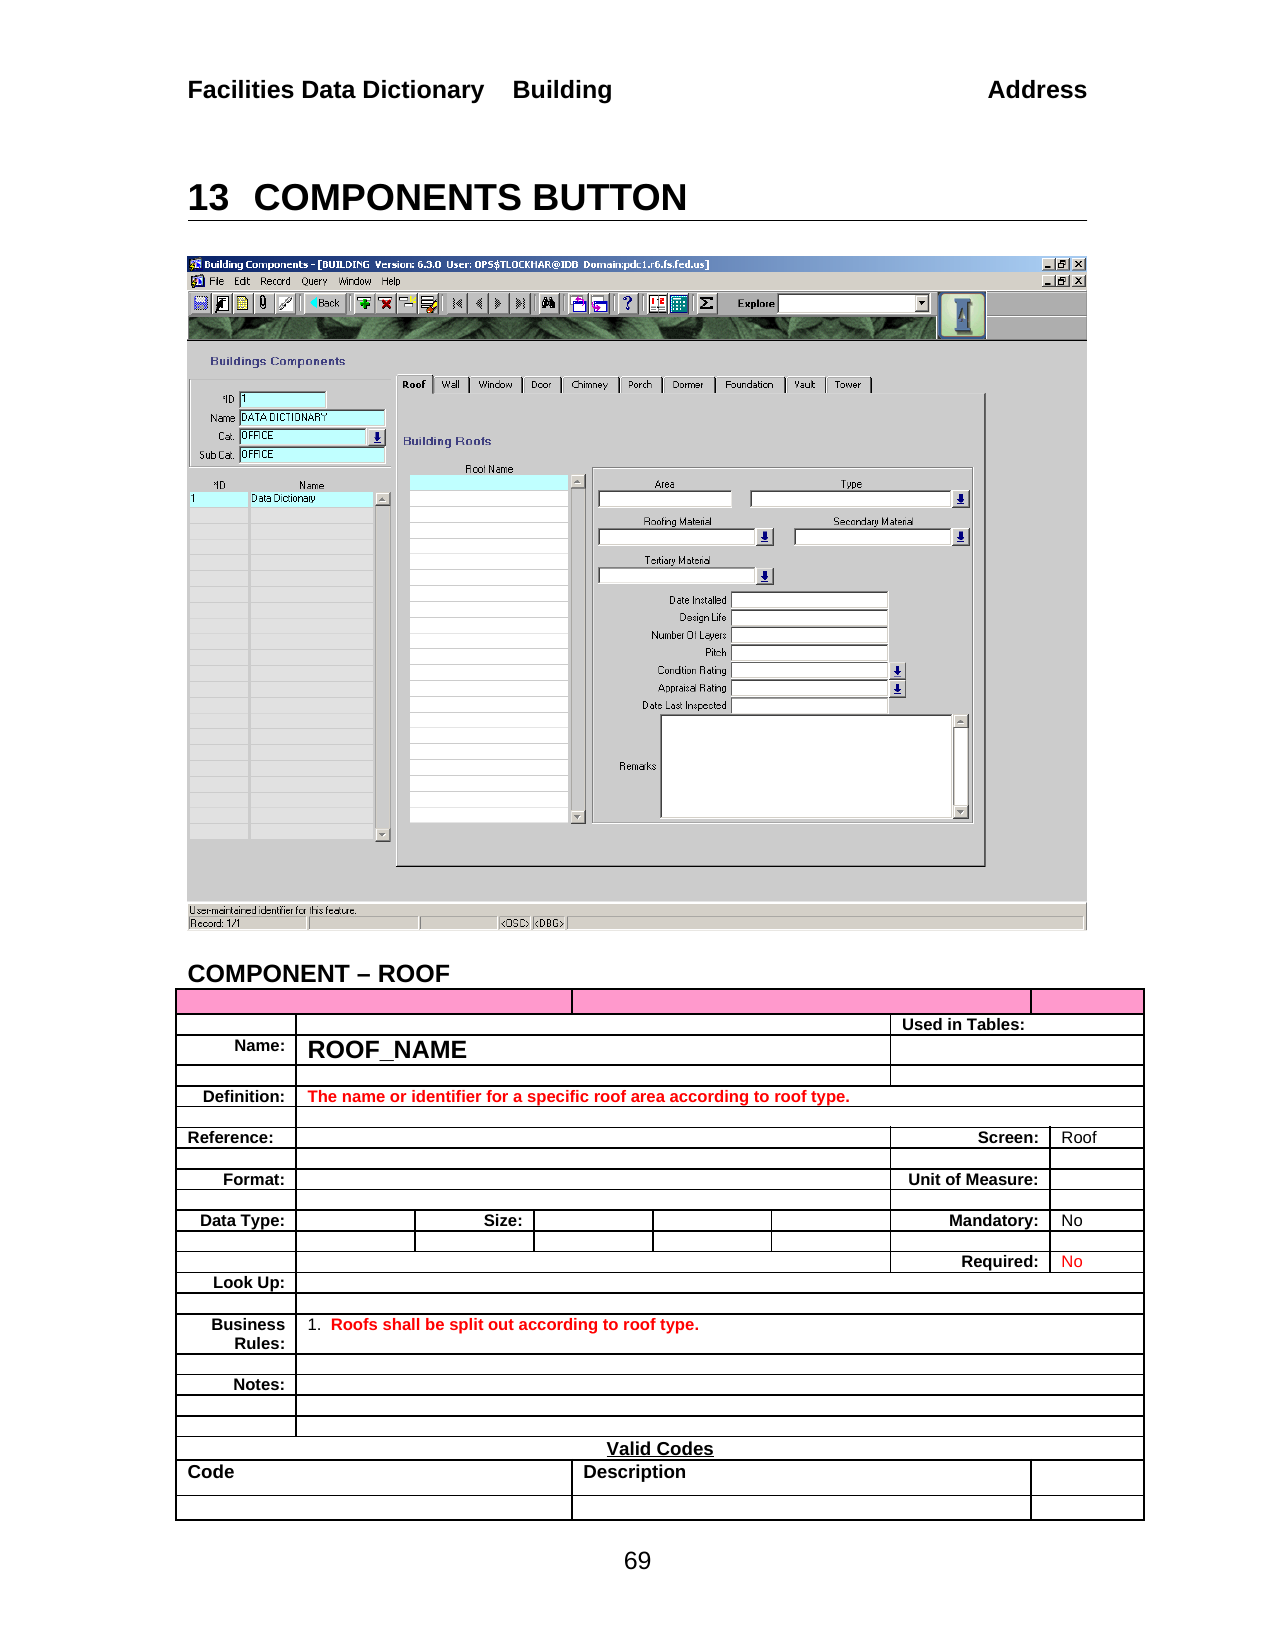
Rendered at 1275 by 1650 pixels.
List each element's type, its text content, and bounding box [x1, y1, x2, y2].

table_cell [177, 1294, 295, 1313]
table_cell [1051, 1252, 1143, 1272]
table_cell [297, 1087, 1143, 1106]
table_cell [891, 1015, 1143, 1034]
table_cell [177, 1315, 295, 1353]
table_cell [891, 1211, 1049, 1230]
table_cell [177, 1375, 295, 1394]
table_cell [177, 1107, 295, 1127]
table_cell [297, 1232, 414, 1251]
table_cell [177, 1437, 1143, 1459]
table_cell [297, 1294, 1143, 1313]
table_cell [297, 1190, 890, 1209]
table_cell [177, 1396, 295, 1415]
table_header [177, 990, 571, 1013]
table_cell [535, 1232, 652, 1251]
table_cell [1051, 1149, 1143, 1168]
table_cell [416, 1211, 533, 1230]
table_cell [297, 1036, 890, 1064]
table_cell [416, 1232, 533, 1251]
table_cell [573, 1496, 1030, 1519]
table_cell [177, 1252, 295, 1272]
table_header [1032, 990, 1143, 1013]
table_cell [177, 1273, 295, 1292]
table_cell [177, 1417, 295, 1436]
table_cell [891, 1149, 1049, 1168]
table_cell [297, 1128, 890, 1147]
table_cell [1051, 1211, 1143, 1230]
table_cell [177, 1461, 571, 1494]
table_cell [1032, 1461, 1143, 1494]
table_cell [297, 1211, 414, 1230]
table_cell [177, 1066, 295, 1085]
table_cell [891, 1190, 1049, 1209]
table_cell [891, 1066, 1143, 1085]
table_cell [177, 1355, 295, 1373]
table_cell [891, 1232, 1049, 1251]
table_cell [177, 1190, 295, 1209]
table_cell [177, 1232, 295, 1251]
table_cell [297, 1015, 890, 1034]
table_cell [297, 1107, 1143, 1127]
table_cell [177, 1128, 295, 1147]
text COMPONENT – ROOF [187, 959, 1087, 988]
picture [187, 256, 1087, 931]
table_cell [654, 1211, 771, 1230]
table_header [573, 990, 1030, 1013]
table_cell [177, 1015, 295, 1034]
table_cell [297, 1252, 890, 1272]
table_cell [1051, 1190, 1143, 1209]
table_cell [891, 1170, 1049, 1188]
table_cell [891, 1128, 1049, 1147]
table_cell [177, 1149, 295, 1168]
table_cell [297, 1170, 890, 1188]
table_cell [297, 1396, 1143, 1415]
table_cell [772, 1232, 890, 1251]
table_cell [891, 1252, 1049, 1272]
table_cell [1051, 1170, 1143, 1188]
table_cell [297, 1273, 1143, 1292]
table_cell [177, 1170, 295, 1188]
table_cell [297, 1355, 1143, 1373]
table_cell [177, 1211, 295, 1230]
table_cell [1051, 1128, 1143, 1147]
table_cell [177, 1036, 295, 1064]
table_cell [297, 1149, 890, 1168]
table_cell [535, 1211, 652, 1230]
subtitle COMPONENTS BUTTON [187, 175, 1087, 221]
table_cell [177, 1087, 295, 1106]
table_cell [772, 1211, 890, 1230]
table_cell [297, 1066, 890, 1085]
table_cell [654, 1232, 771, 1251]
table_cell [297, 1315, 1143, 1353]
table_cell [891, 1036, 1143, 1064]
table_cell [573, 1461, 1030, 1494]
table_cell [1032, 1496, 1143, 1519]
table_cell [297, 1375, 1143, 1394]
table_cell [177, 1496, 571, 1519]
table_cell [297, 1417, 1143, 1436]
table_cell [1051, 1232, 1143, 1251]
